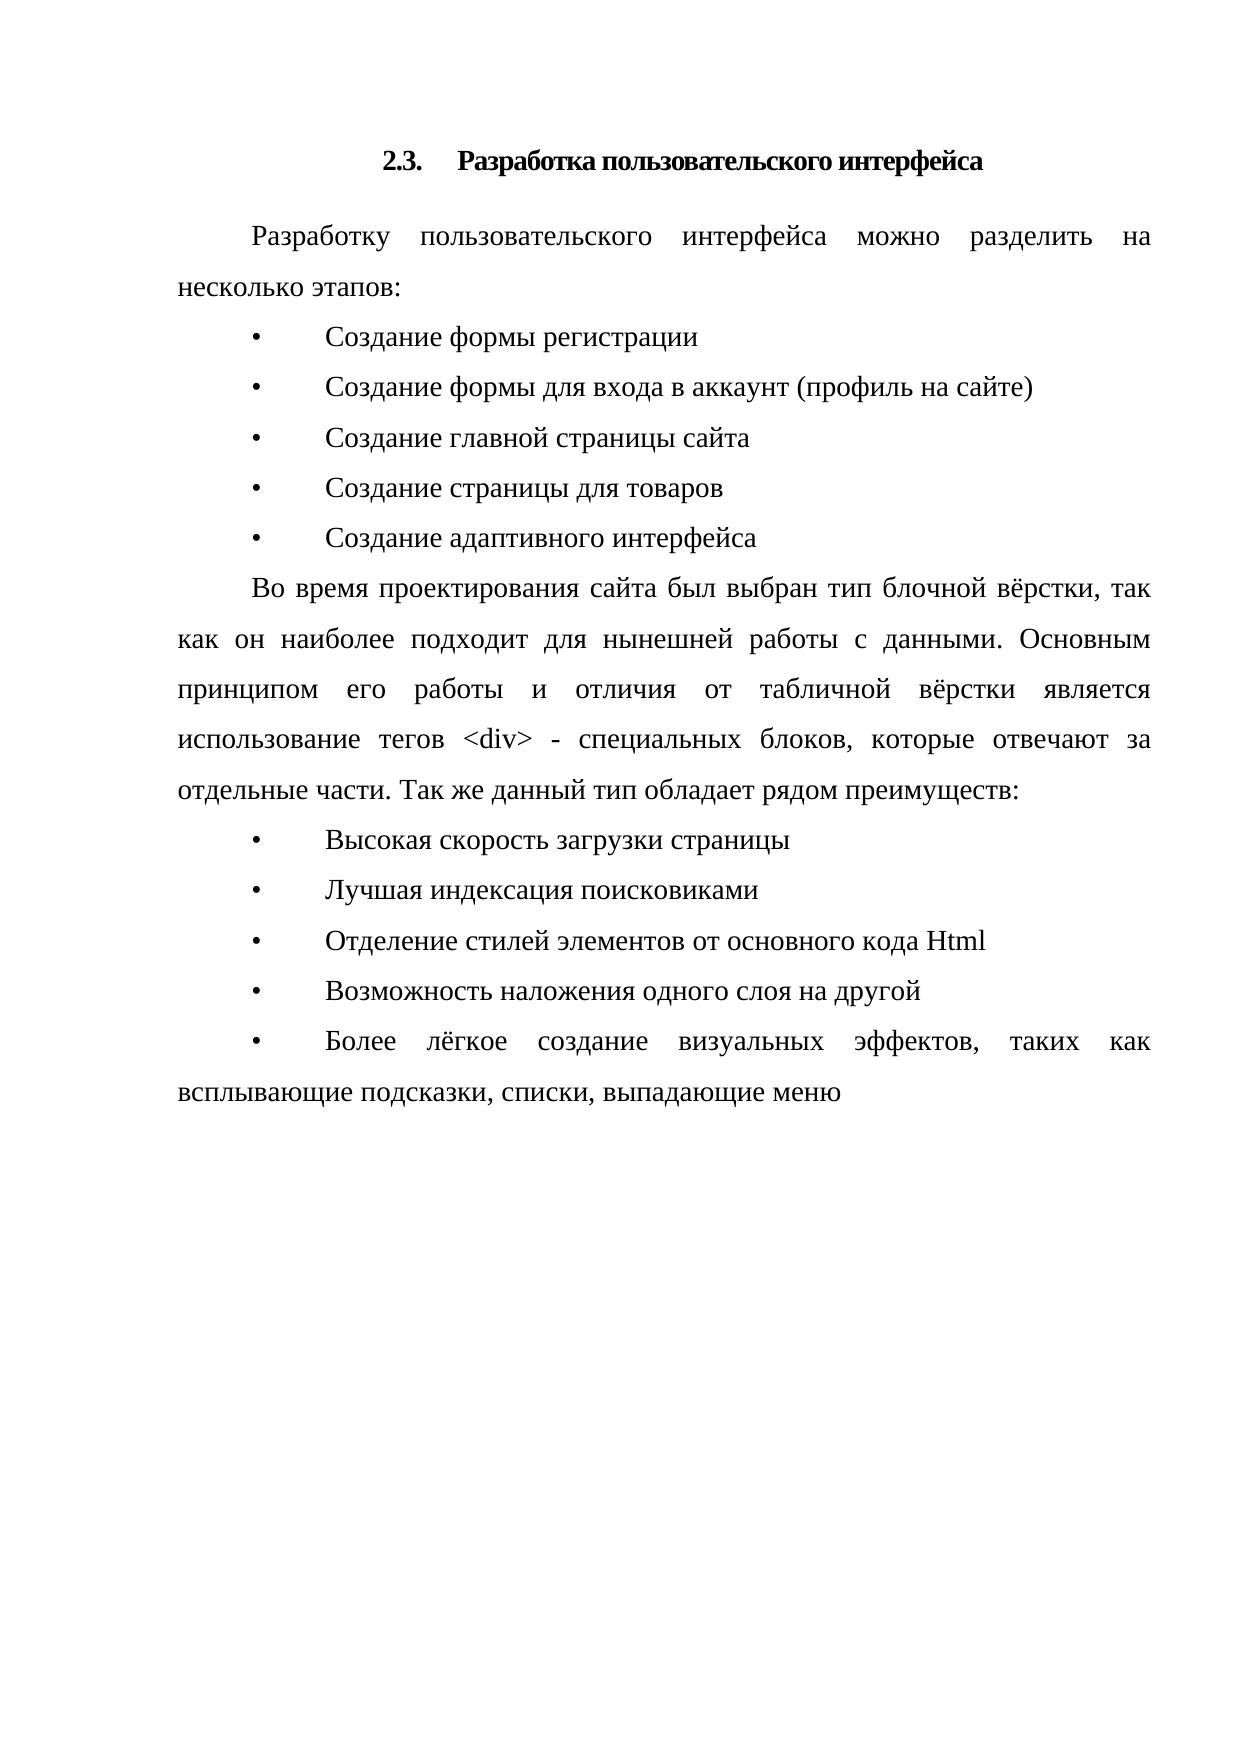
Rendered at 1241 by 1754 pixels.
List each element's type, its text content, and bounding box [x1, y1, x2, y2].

text • Лучшая индексация поисковиками [177, 872, 1152, 906]
text • Создание формы для входа в аккаунт (профиль на сайте) [177, 369, 1152, 403]
text • Высокая скорость загрузки страницы [177, 822, 1152, 856]
text • Более лёгкое создание визуальных эффектов, таких как всплывающие подсказки, списки, выпадающие меню [177, 1023, 1152, 1107]
text • Создание страницы для товаров [177, 470, 1152, 503]
subtitle Разработка пользовательского интерфейса [215, 143, 1152, 177]
text • Создание формы регистрации [177, 319, 1152, 353]
text Разработку пользовательского интерфейса можно разделить на несколько этапов: [177, 218, 1152, 302]
text • Создание главной страницы сайта [177, 420, 1152, 453]
text • Отделение стилей элементов от основного кода Html [177, 923, 1152, 956]
text • Создание адаптивного интерфейса [177, 520, 1152, 554]
text Во время проектирования сайта был выбран тип блочной вёрстки, так как он наиболее подходит для нынешней работы с данными. Основным принципом его работы и отличия от табличной вёрстки является использование тегов <div> - специальных блоков, которые отвечают за отдельные части. Так же данный тип обладает рядом преимуществ: [177, 571, 1152, 805]
text • Возможность наложения одного слоя на другой [177, 973, 1152, 1007]
